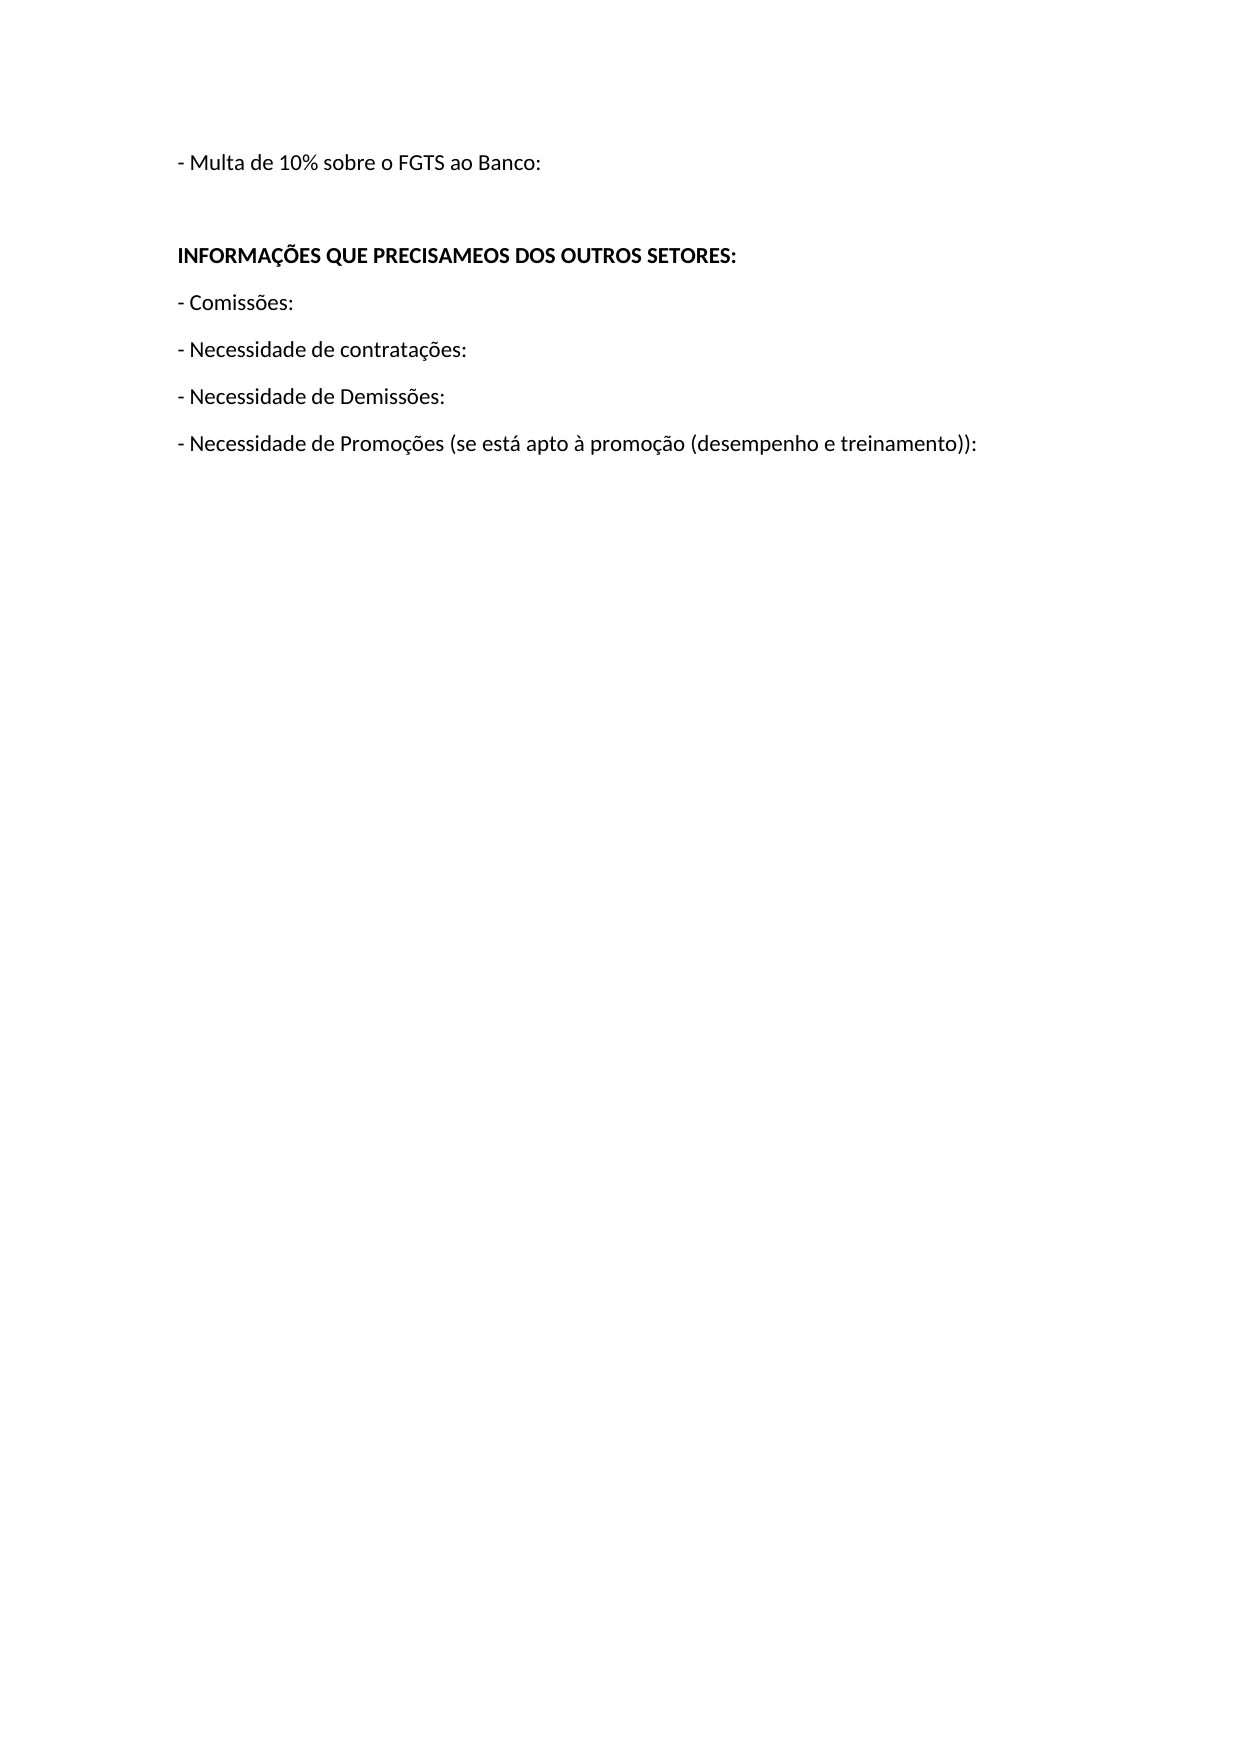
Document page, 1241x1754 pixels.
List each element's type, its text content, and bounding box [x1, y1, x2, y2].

text - Necessidade de Demissões: [177, 382, 1063, 410]
text - Multa de 10% sobre o FGTS ao Banco: [177, 148, 1063, 176]
text INFORMAÇÕES QUE PRECISAMEOS DOS OUTROS SETORES: [177, 241, 1063, 269]
text - Comissões: [177, 288, 1063, 316]
text - Necessidade de Promoções (se está apto à promoção (desempenho e treinamento)): [177, 429, 1063, 457]
text - Necessidade de contratações: [177, 335, 1063, 363]
